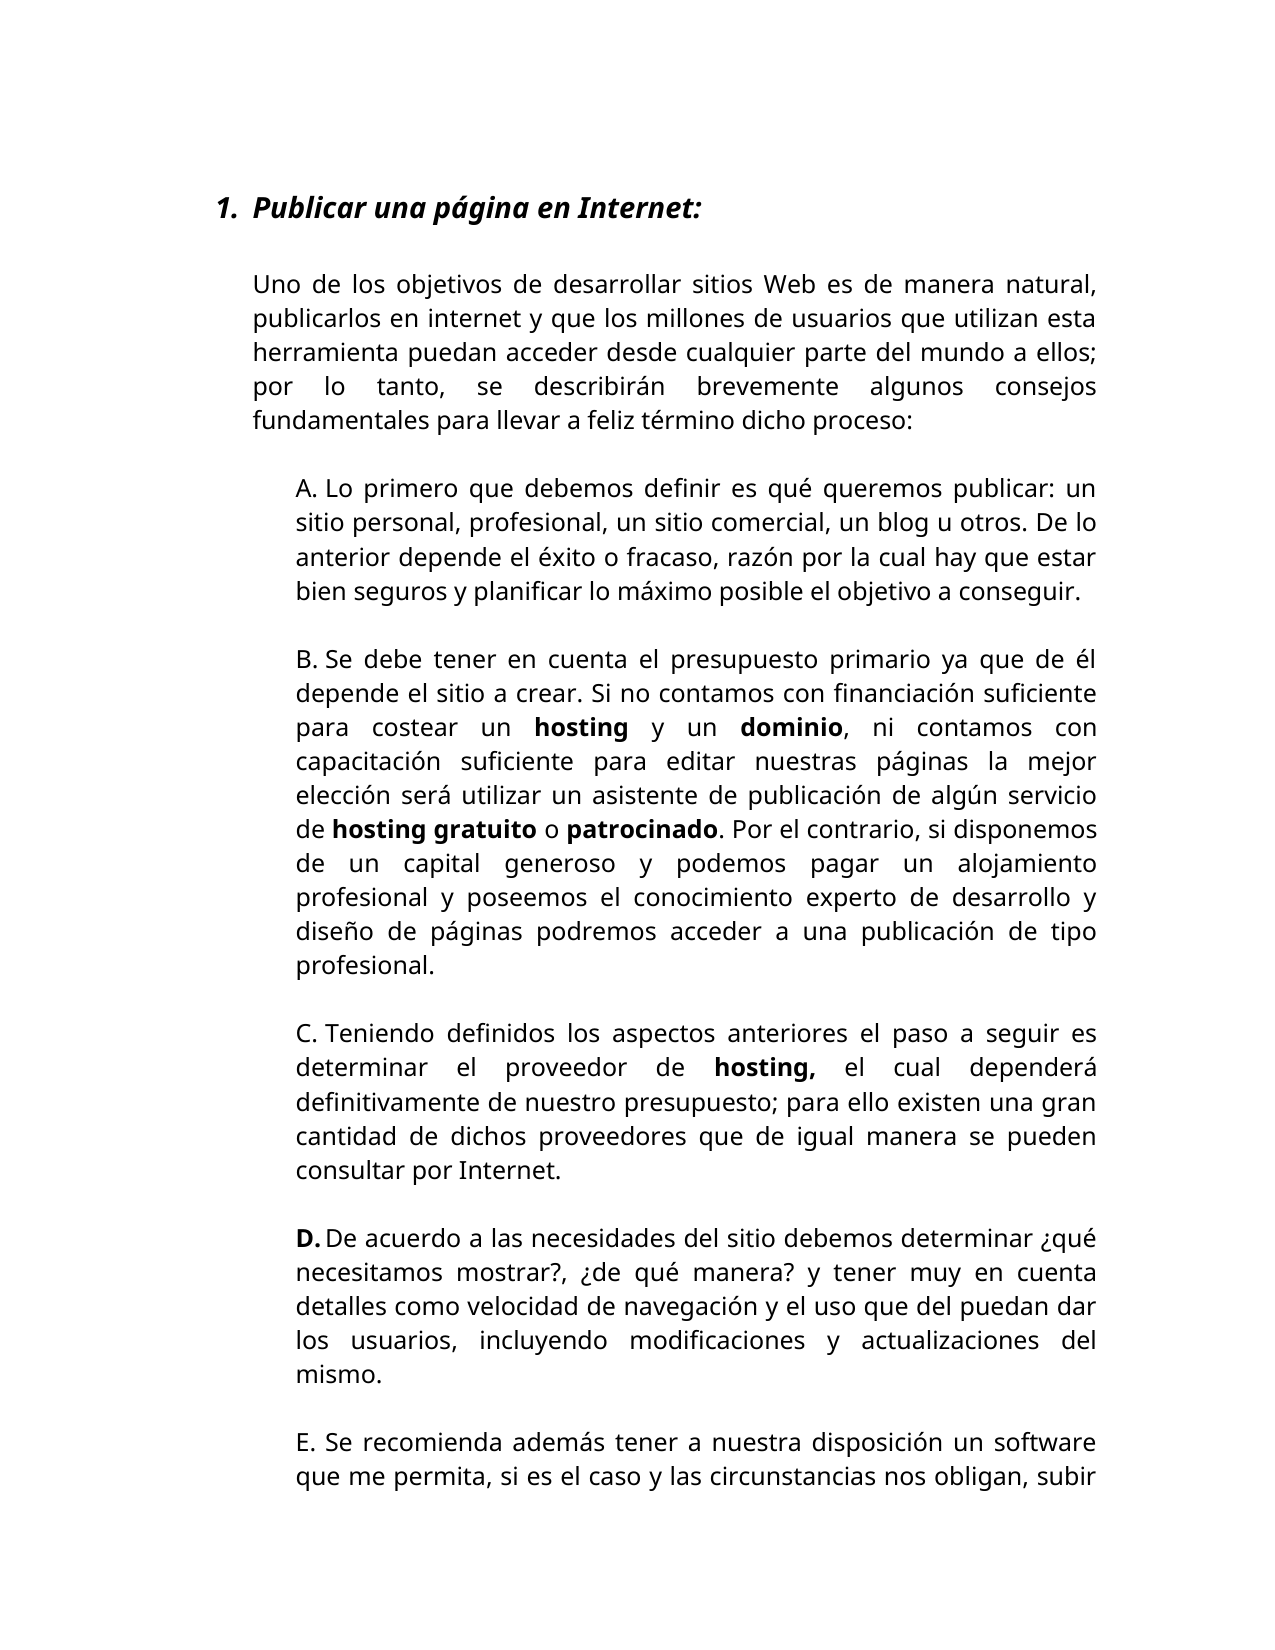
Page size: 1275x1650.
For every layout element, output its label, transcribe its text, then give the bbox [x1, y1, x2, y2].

list Lo primero que debemos definir es qué queremos publicar: un sitio personal, profesional, un sitio comercial, un blog u otros. De lo anterior depende el éxito o fracaso, razón por la cual hay que estar bien seguros y planificar lo máximo posible el objetivo a conseguir. [295, 471, 1098, 607]
list Teniendo definidos los aspectos anteriores el paso a seguir es determinar el proveedor de hosting, el cual dependerá definitivamente de nuestro presupuesto; para ello existen una gran cantidad de dichos proveedores que de igual manera se pueden consultar por Internet. [295, 1016, 1098, 1186]
list Uno de los objetivos de desarrollar sitios Web es de manera natural, publicarlos en internet y que los millones de usuarios que utilizan esta herramienta puedan acceder desde cualquier parte del mundo a ellos; por lo tanto, se describirán brevemente algunos consejos fundamentales para llevar a feliz término dicho proceso: [252, 267, 1098, 437]
list Se debe tener en cuenta el presupuesto primario ya que de él depende el sitio a crear. Si no contamos con financiación suficiente para costear un hosting y un dominio, ni contamos con capacitación suficiente para editar nuestras páginas la mejor elección será utilizar un asistente de publicación de algún servicio de hosting gratuito o patrocinado. Por el contrario, si disponemos de un capital generoso y podemos pagar un alojamiento profesional y poseemos el conocimiento experto de desarrollo y diseño de páginas podremos acceder a una publicación de tipo profesional. [295, 641, 1098, 982]
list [295, 1425, 1098, 1493]
list Publicar una página en Internet: [215, 187, 1098, 227]
list De acuerdo a las necesidades del sitio debemos determinar ¿qué necesitamos mostrar?, ¿de qué manera? y tener muy en cuenta detalles como velocidad de navegación y el uso que del puedan dar los usuarios, incluyendo modificaciones y actualizaciones del mismo. [295, 1220, 1098, 1391]
